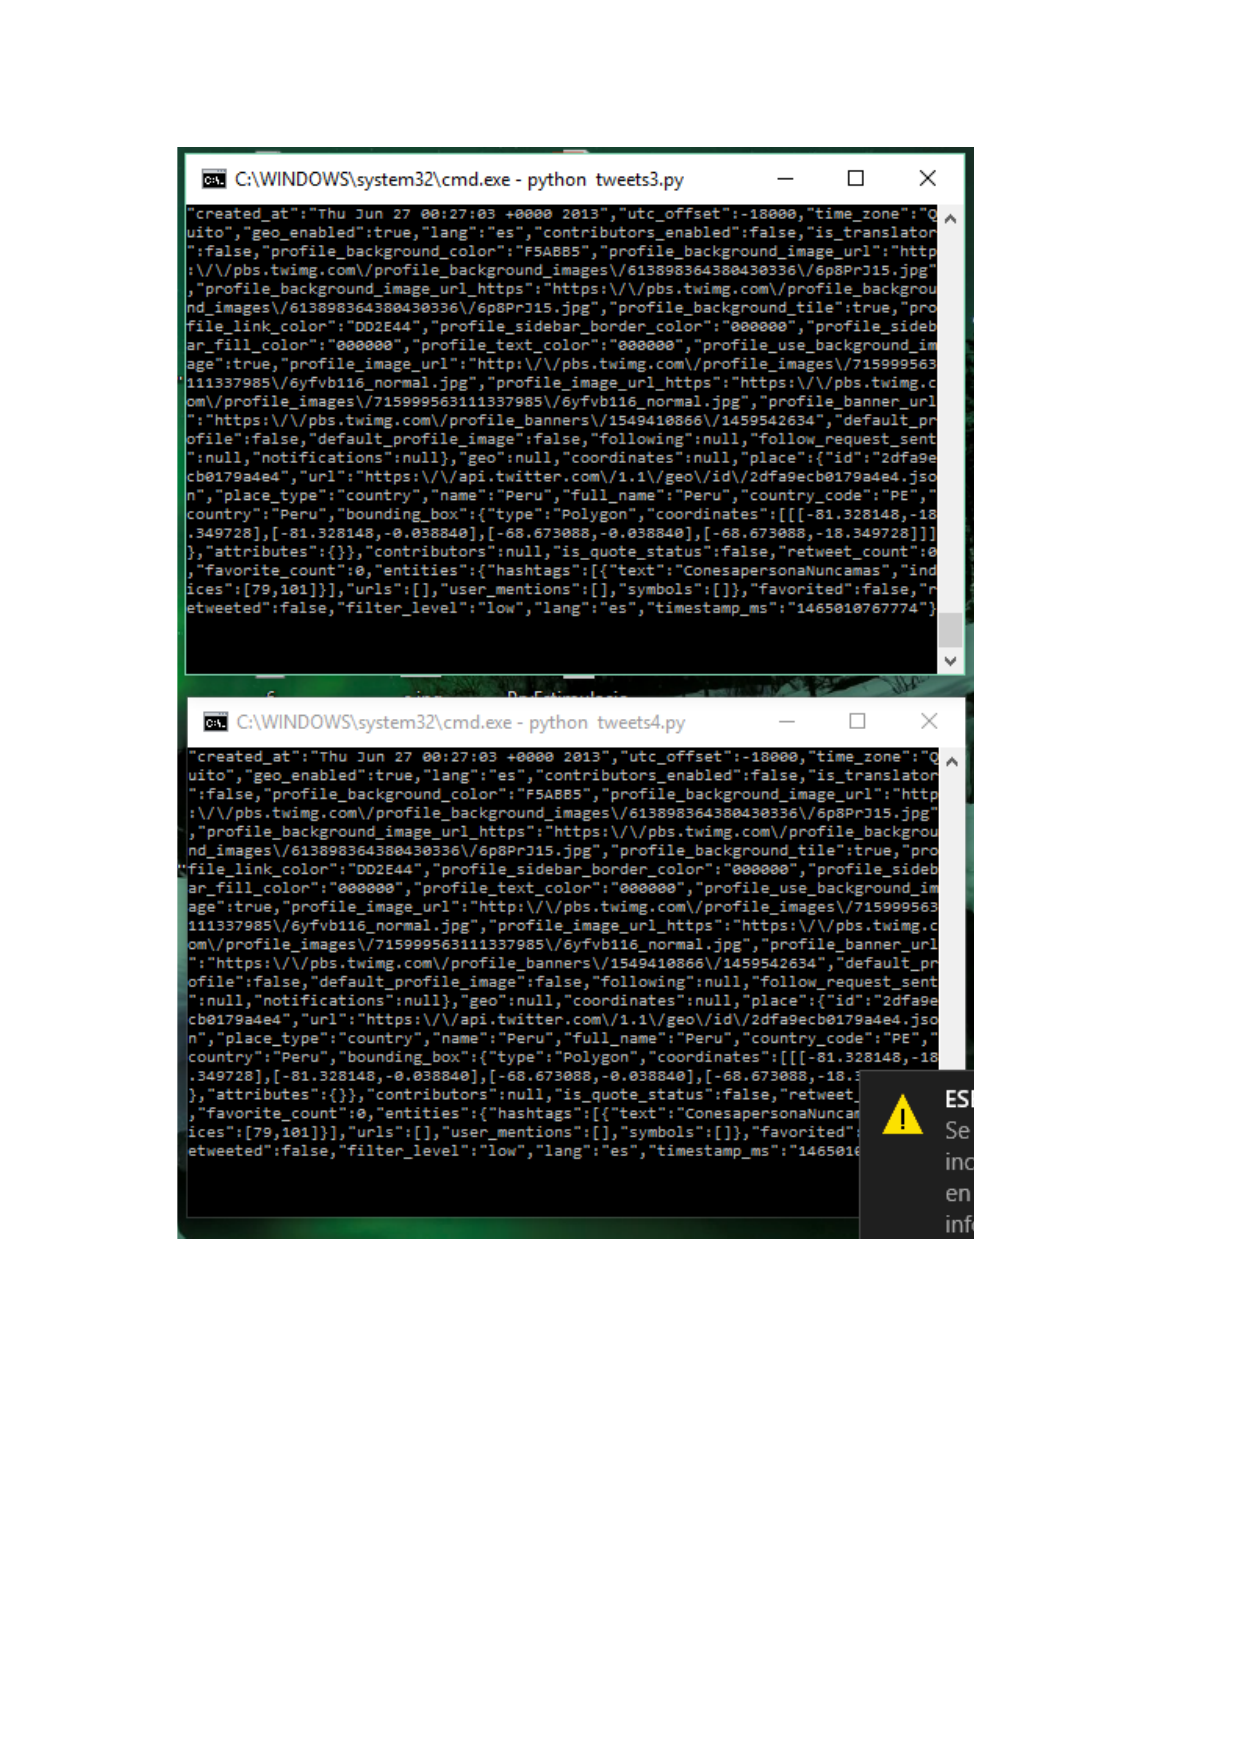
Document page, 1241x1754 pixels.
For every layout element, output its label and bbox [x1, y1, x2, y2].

picture [177, 147, 974, 1239]
